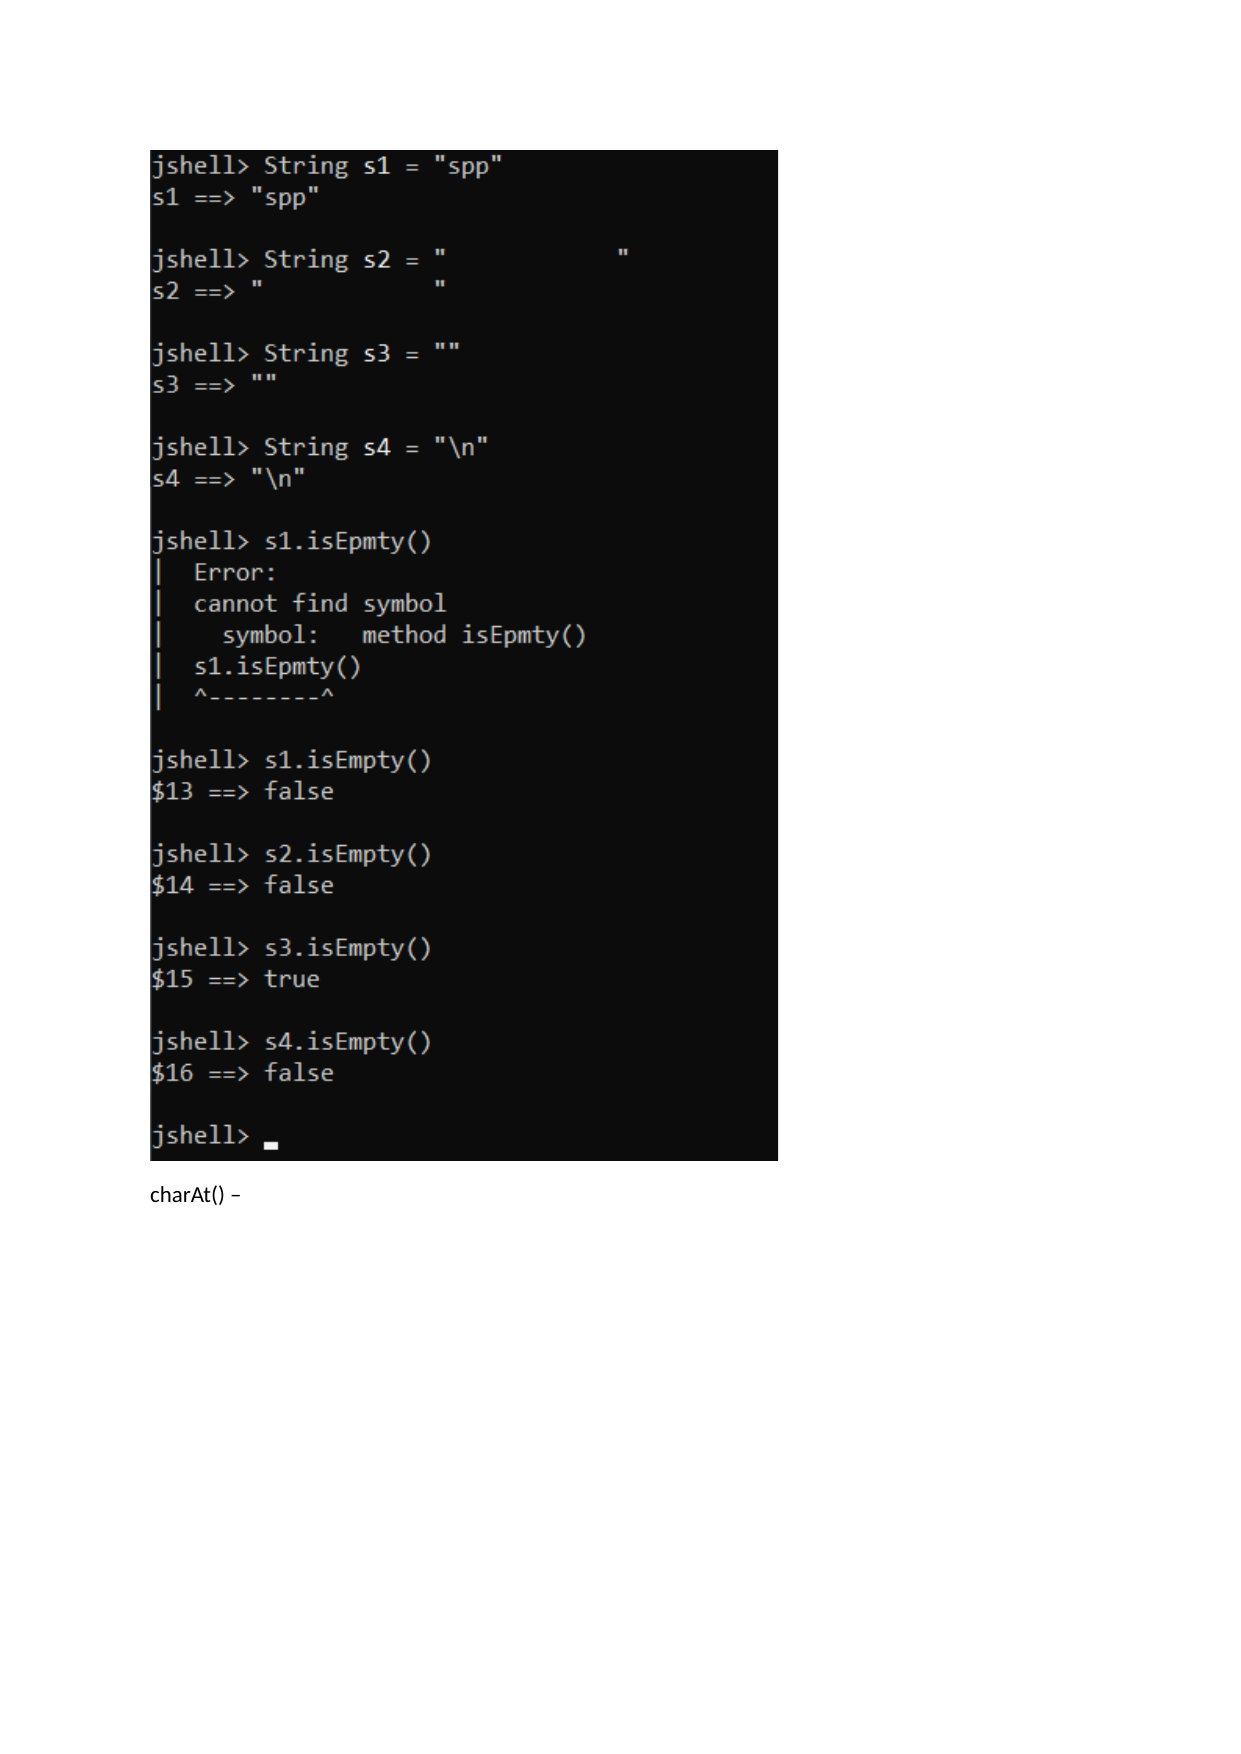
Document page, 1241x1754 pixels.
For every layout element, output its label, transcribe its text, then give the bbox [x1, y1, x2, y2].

text charAt() – [150, 1180, 1090, 1208]
picture [150, 150, 779, 1161]
